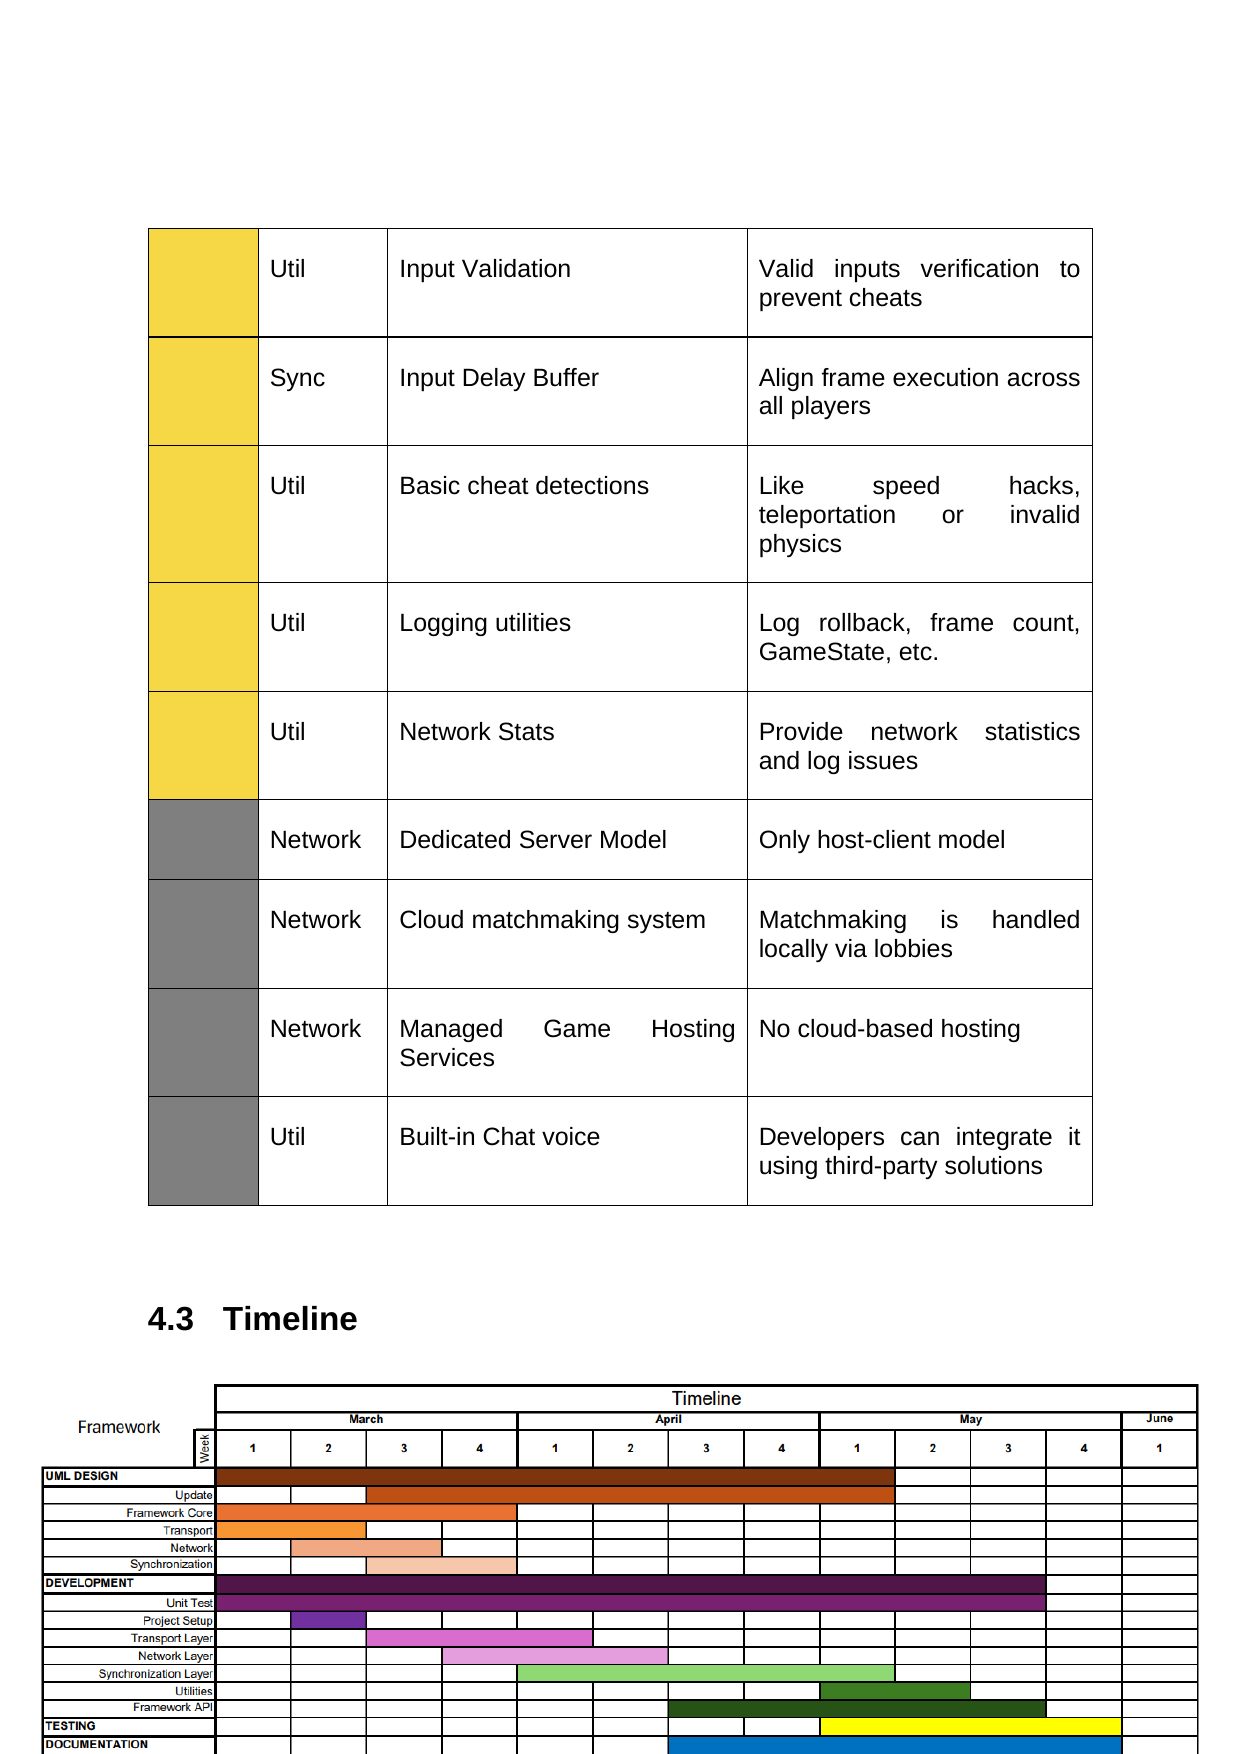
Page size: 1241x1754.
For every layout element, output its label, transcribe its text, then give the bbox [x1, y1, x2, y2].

table_cell [149, 446, 258, 582]
table_cell Network [259, 989, 387, 1096]
table_cell [149, 229, 258, 336]
table_cell Like speed hacks, teleportation or invalid physics [748, 446, 1092, 582]
table_cell Network [259, 880, 387, 988]
table_cell Sync [259, 338, 387, 445]
table_cell Network Stats [388, 692, 747, 799]
table_cell Logging utilities [388, 583, 747, 691]
table_cell Developers can integrate it using third-party solutions [748, 1097, 1092, 1205]
table_cell [149, 1097, 258, 1205]
table_cell Util [259, 583, 387, 691]
table_cell Align frame execution across all players [748, 338, 1092, 445]
table_cell [149, 338, 258, 445]
table_cell Only host-client model [748, 800, 1092, 879]
table_cell Basic cheat detections [388, 446, 747, 582]
table_cell Input Validation [388, 229, 747, 336]
table_cell [149, 800, 258, 879]
table_cell [149, 989, 258, 1096]
table_cell Util [259, 229, 387, 336]
table_cell Log rollback, frame count, GameState, etc. [748, 583, 1092, 691]
table_cell [149, 692, 258, 799]
table_cell Cloud matchmaking system [388, 880, 747, 988]
table_cell Managed Game Hosting Services [388, 989, 747, 1096]
table_cell [149, 583, 258, 691]
picture [34, 1376, 1206, 1754]
table_cell Dedicated Server Model [388, 800, 747, 879]
table_cell Util [259, 1097, 387, 1205]
table_cell Util [259, 446, 387, 582]
table_cell Built-in Chat voice [388, 1097, 747, 1205]
table_cell Matchmaking is handled locally via lobbies [748, 880, 1092, 988]
table_cell Util [259, 692, 387, 799]
list Timeline [148, 1299, 1092, 1337]
table_cell Valid inputs verification to prevent cheats [748, 229, 1092, 336]
table_cell [149, 880, 258, 988]
table_cell No cloud-based hosting [748, 989, 1092, 1096]
table_cell Input Delay Buffer [388, 338, 747, 445]
table_cell Network [259, 800, 387, 879]
table_cell Provide network statistics and log issues [748, 692, 1092, 799]
